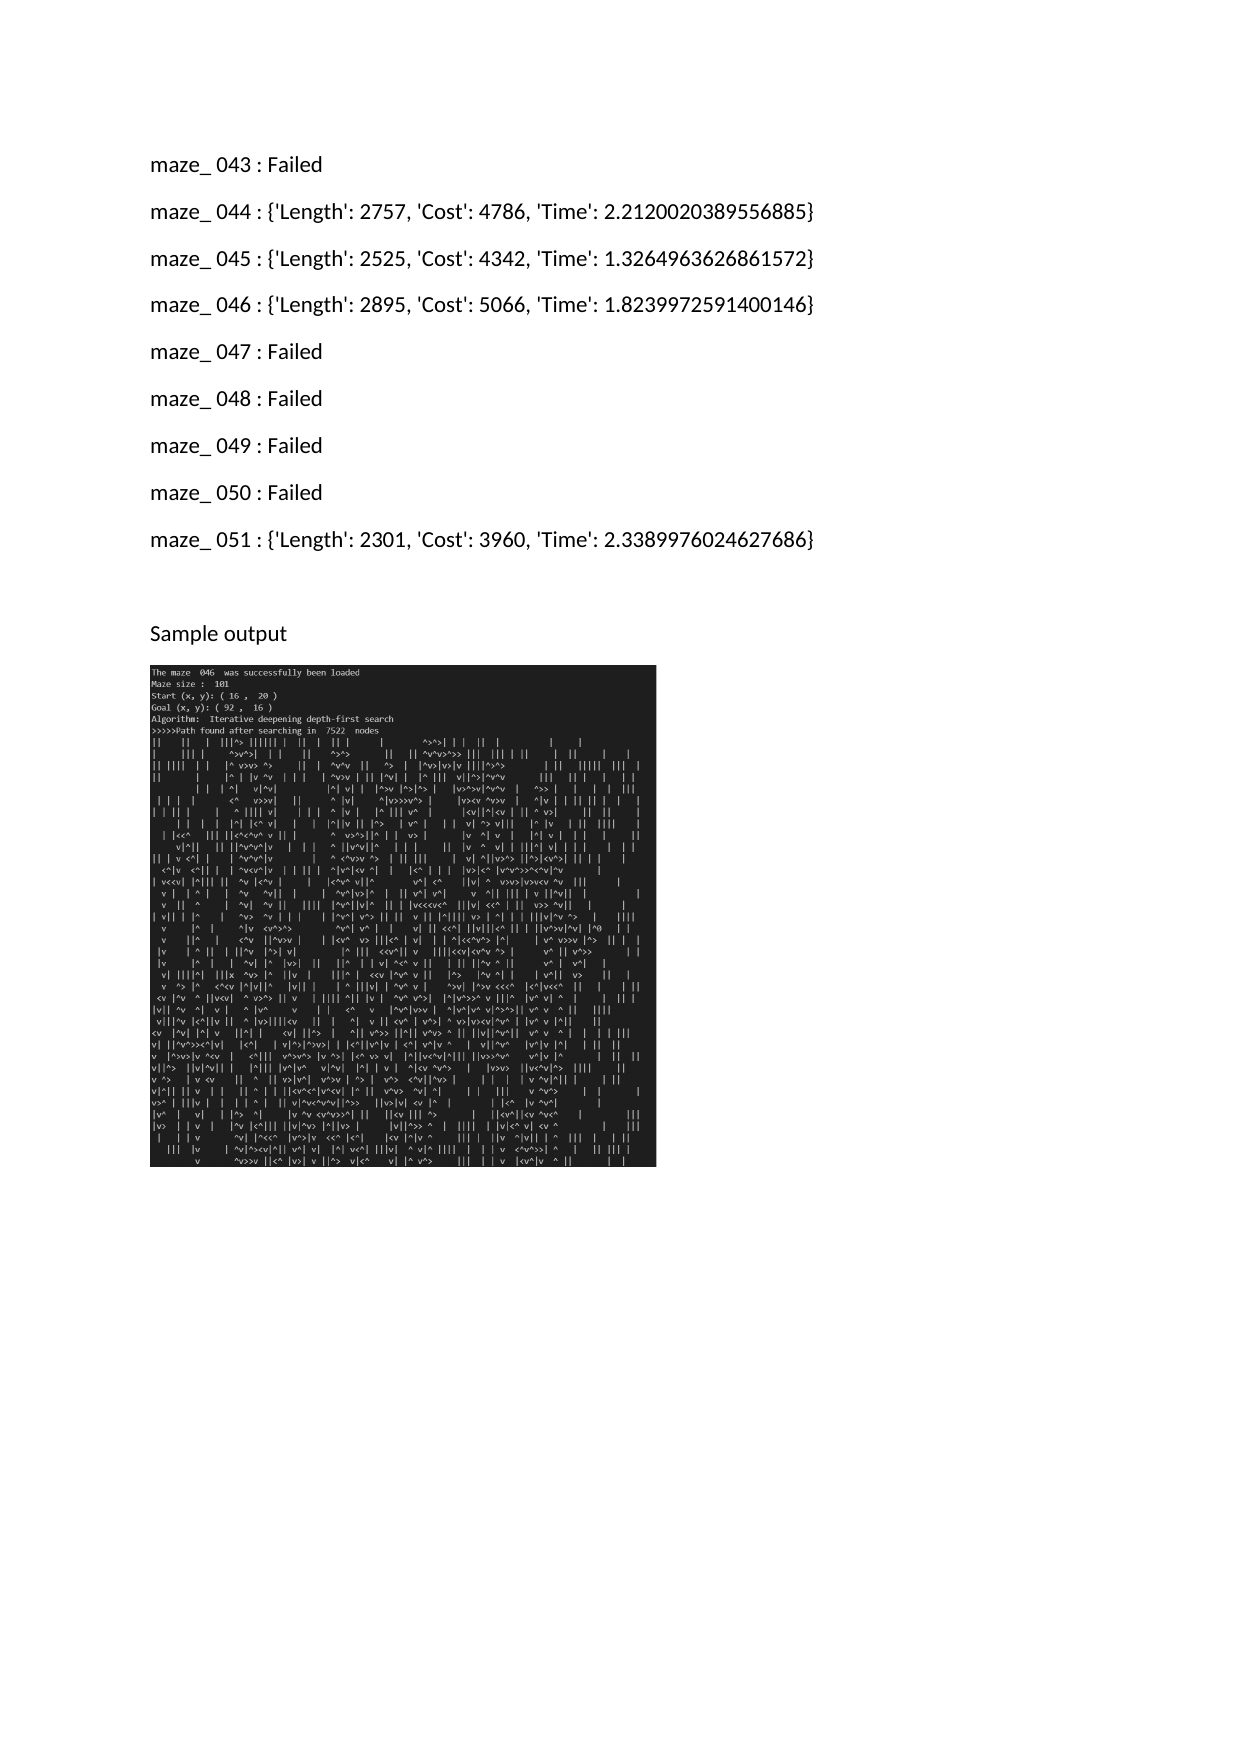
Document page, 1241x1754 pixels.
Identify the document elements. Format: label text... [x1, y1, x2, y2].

text maze_ 050 : Failed [150, 478, 1090, 506]
text maze_ 045 : {'Length': 2525, 'Cost': 4342, 'Time': 1.3264963626861572} [150, 244, 1090, 272]
text maze_ 047 : Failed [150, 337, 1090, 366]
text maze_ 048 : Failed [150, 384, 1090, 412]
text Sample output [150, 619, 1090, 647]
picture [150, 665, 657, 1167]
text maze_ 049 : Failed [150, 431, 1090, 459]
text maze_ 046 : {'Length': 2895, 'Cost': 5066, 'Time': 1.8239972591400146} [150, 291, 1090, 319]
text maze_ 051 : {'Length': 2301, 'Cost': 3960, 'Time': 2.3389976024627686} [150, 525, 1090, 553]
text maze_ 043 : Failed [150, 150, 1090, 178]
text maze_ 044 : {'Length': 2757, 'Cost': 4786, 'Time': 2.2120020389556885} [150, 197, 1090, 225]
